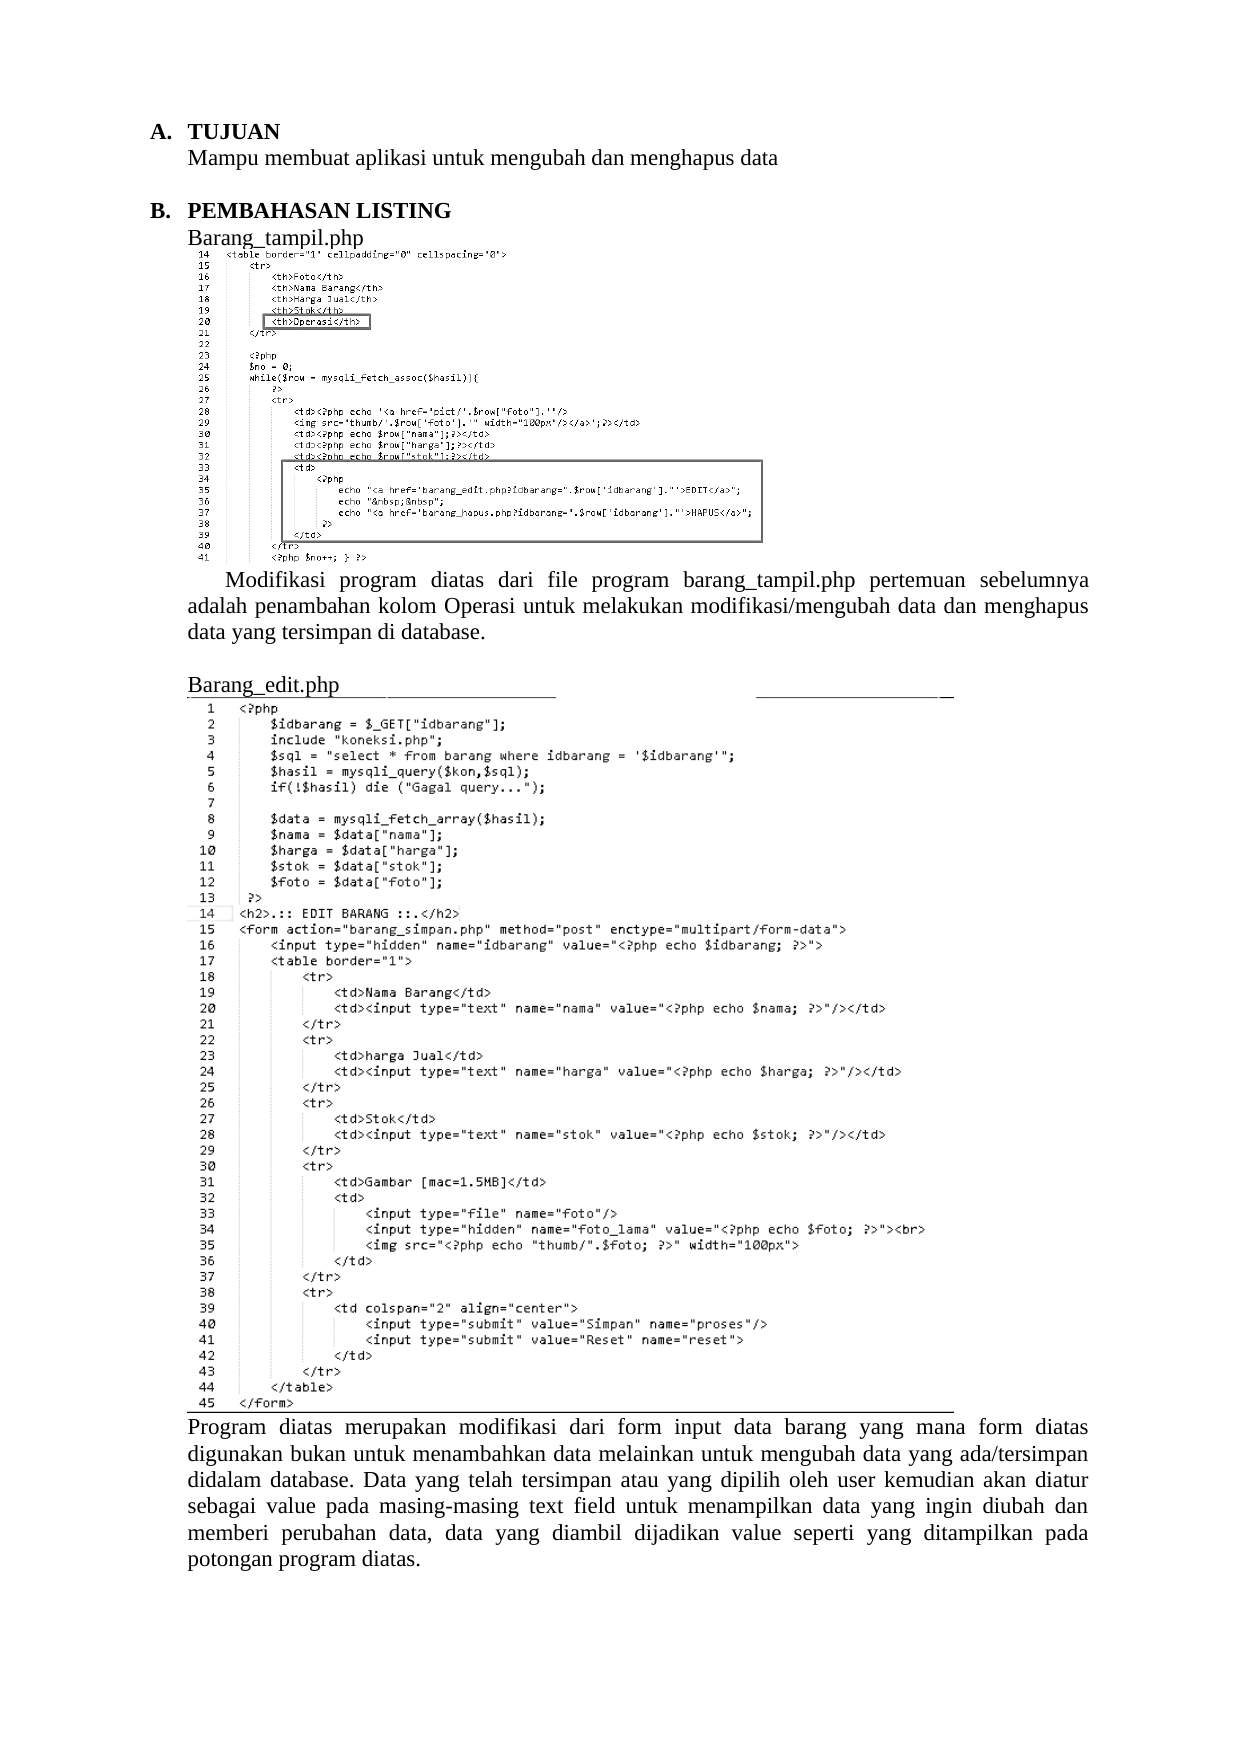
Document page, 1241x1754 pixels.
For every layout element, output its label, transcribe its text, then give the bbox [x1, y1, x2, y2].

list PEMBAHASAN LISTING [150, 197, 1090, 223]
picture [187, 697, 954, 1413]
list Barang_tampil.php [187, 223, 1090, 250]
list Program diatas merupakan modifikasi dari form input data barang yang mana form diatas digunakan bukan untuk menambahkan data melainkan untuk mengubah data yang ada/tersimpan didalam database. Data yang telah tersimpan atau yang dipilih oleh user kemudian akan diatur sebagai value pada masing-masing text field untuk menampilkan data yang ingin diubah dan memberi perubahan data, data yang diambil dijadikan value seperti yang ditampilkan pada potongan program diatas. [187, 1413, 1090, 1571]
list Modifikasi program diatas dari file program barang_tampil.php pertemuan sebelumnya adalah penambahan kolom Operasi untuk melakukan modifikasi/mengubah data dan menghapus data yang tersimpan di database. [187, 566, 1090, 645]
list Mampu membuat aplikasi untuk mengubah dan menghapus data [187, 144, 1090, 171]
list TUJUAN [150, 118, 1090, 144]
list Barang_edit.php [187, 671, 1090, 697]
picture [187, 249, 790, 565]
